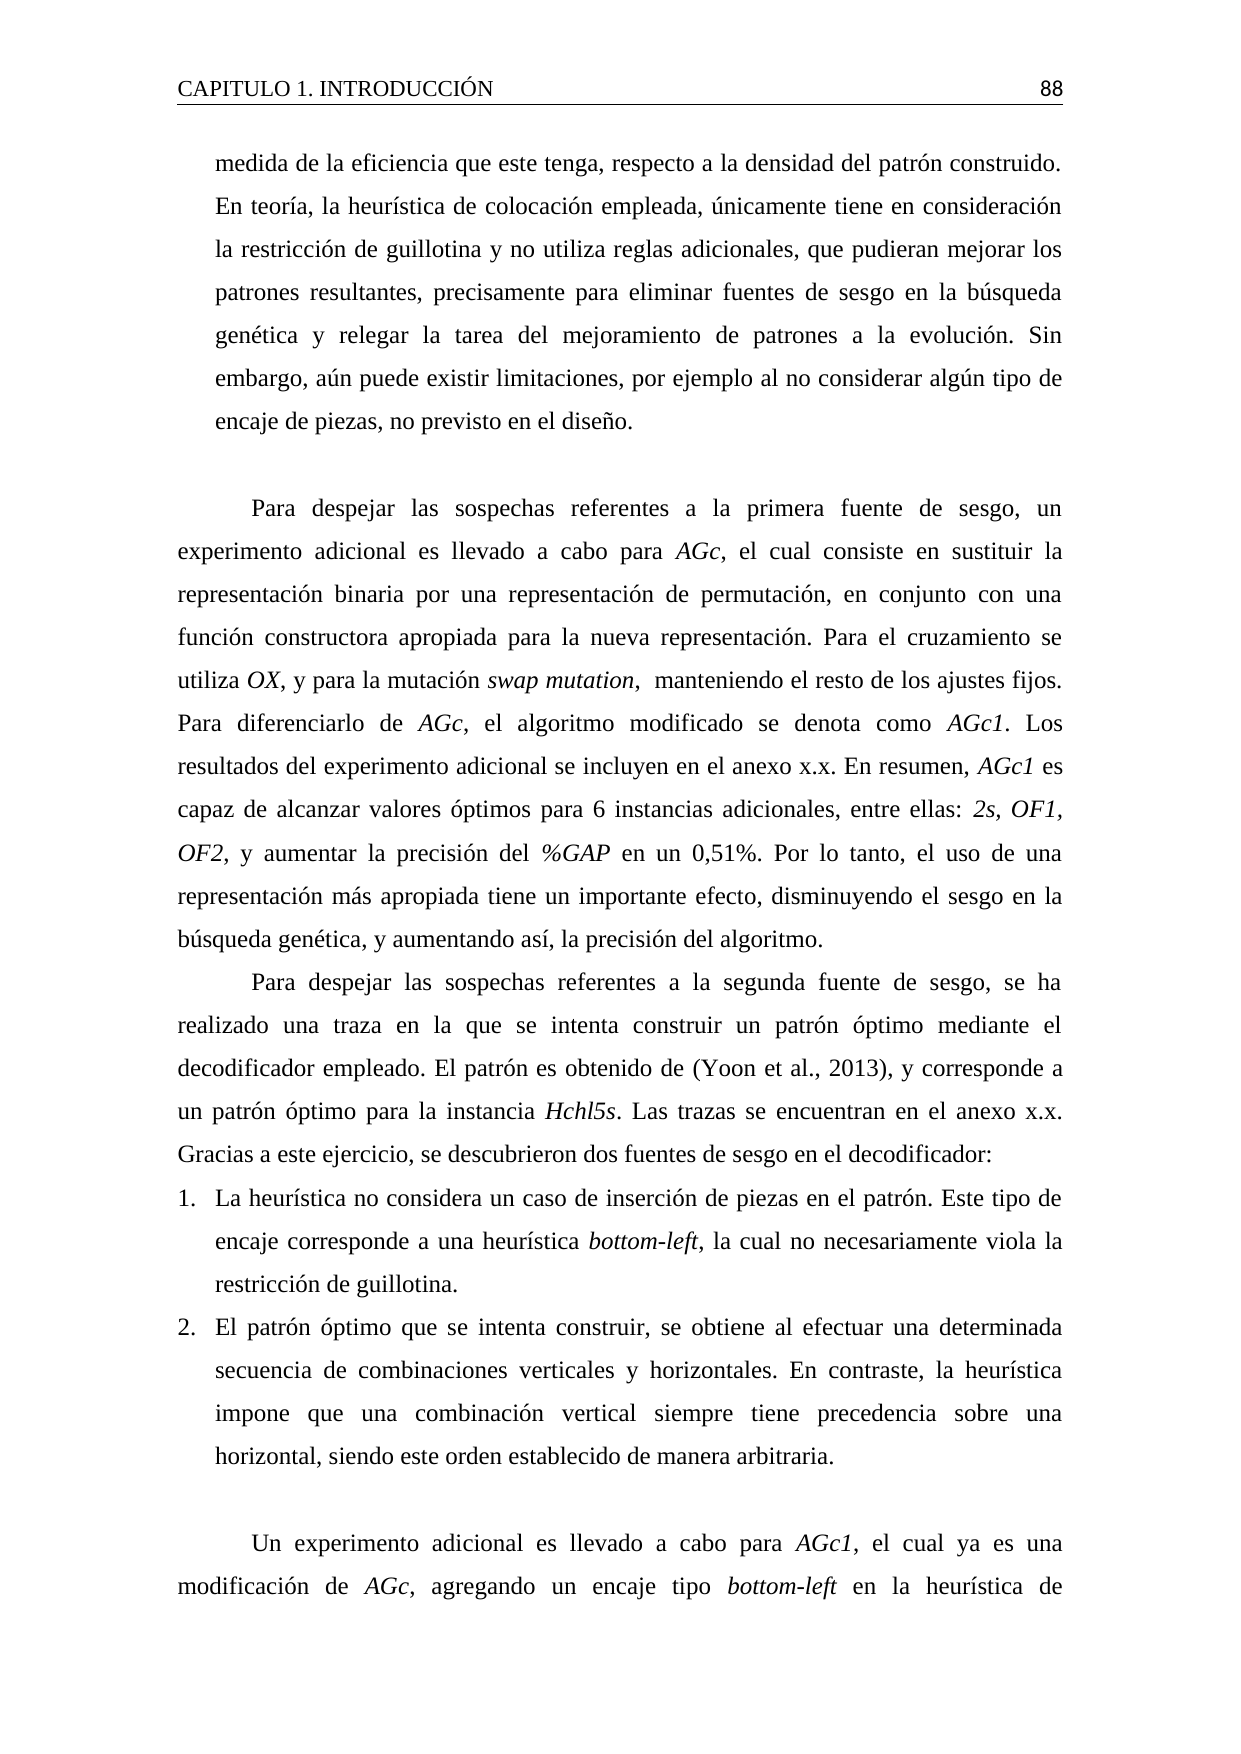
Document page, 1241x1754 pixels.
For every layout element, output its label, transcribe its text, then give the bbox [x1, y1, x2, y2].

list El patrón óptimo que se intenta construir, se obtiene al efectuar una determinada secuencia de combinaciones verticales y horizontales. En contraste, la heurística impone que una combinación vertical siempre tiene precedencia sobre una horizontal, siendo este orden establecido de manera arbitraria. [177, 1312, 1063, 1470]
list Para despejar las sospechas referentes a la segunda fuente de sesgo, se ha realizado una traza en la que se intenta construir un patrón óptimo mediante el decodificador empleado. El patrón es obtenido de (Yoon et al., 2013), y corresponde a un patrón óptimo para la instancia Hchl5s. Las trazas se encuentran en el anexo x.x. Gracias a este ejercicio, se descubrieron dos fuentes de sesgo en el decodificador: [177, 967, 1063, 1168]
list La heurística no considera un caso de inserción de piezas en el patrón. Este tipo de encaje corresponde a una heurística bottom-left, la cual no necesariamente viola la restricción de guillotina. [177, 1183, 1063, 1298]
